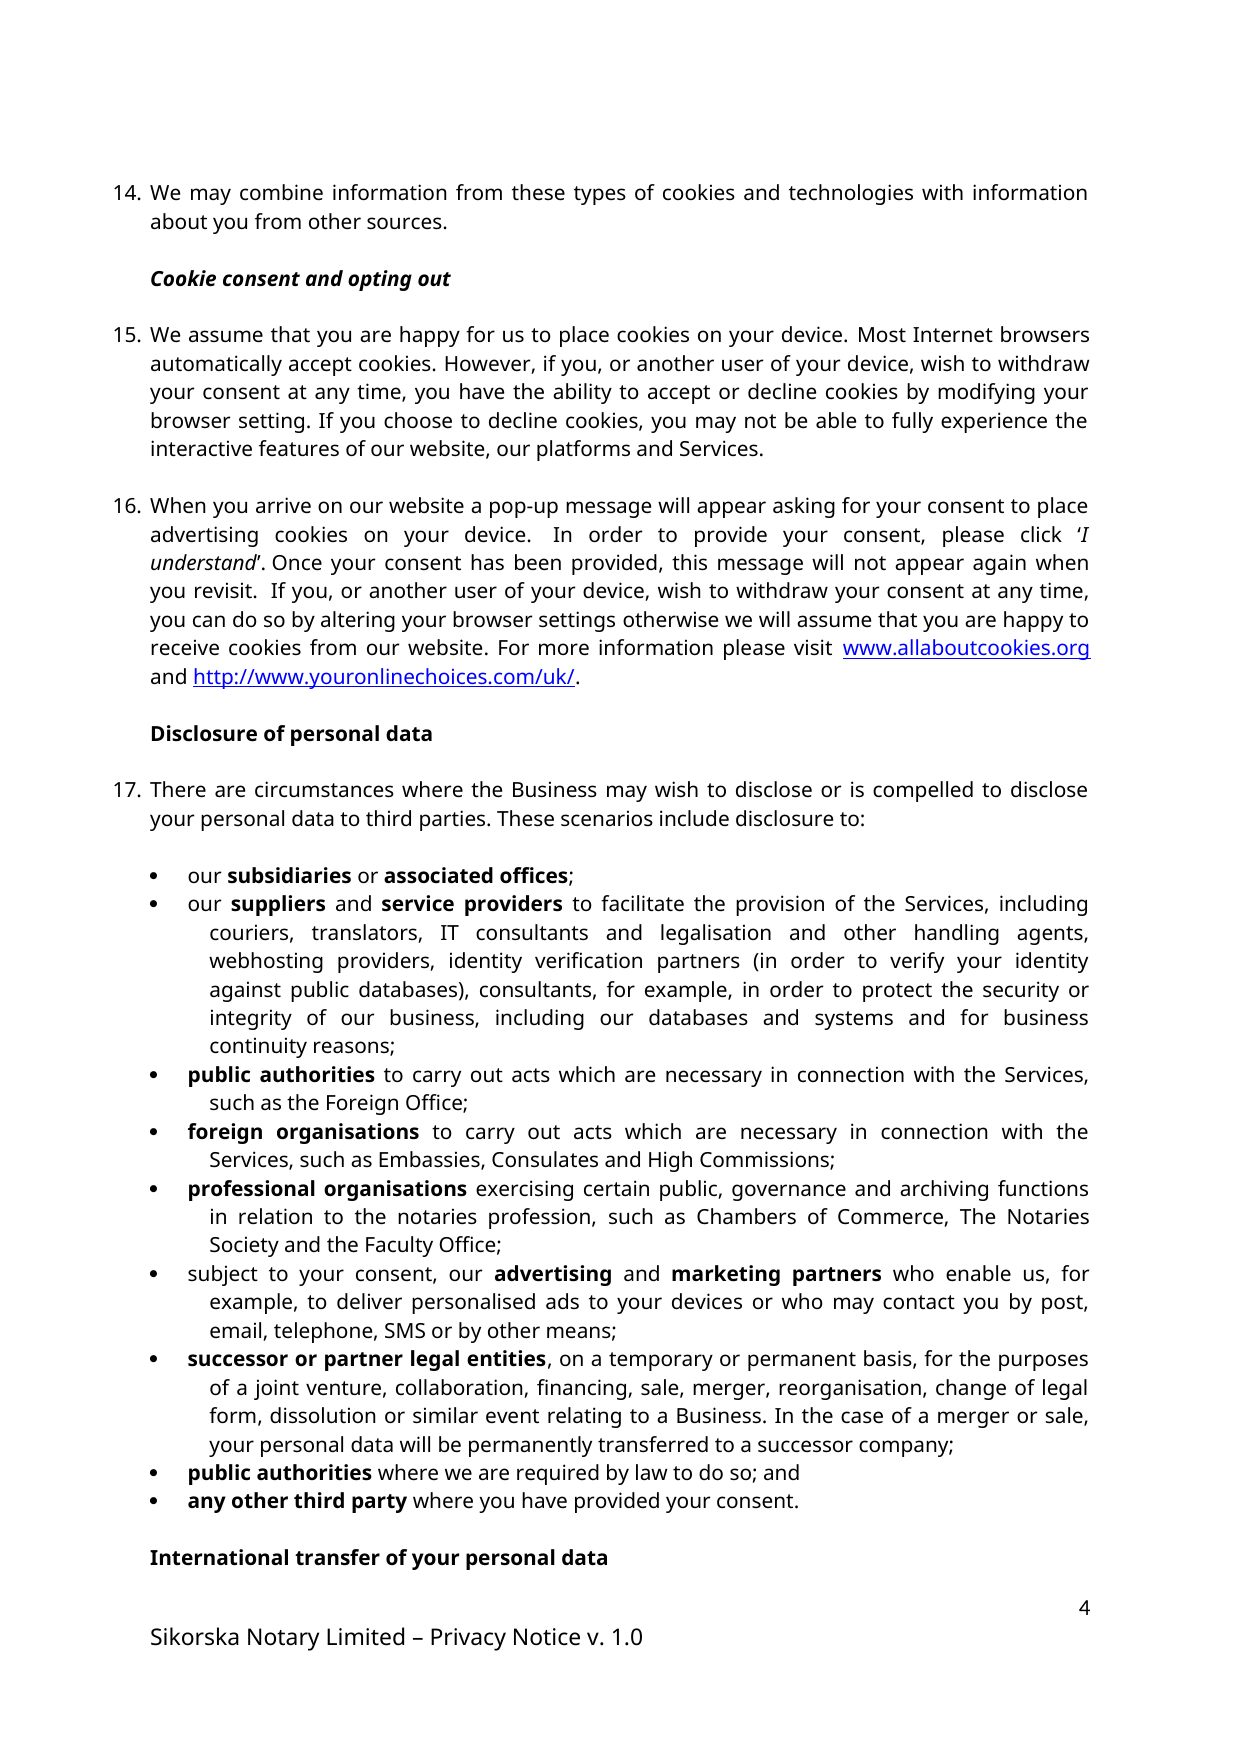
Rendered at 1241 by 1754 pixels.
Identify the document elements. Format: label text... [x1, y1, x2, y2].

list subject to your consent, our advertising and marketing partners who enable us, for example, to deliver personalised ads to your devices or who may contact you by post, email, telephone, SMS or by other means; [150, 1259, 1090, 1344]
list public authorities where we are required by law to do so; and [150, 1458, 1090, 1487]
list When you arrive on our website a pop-up message will appear asking for your consent to place advertising cookies on your device. In order to provide your consent, please click ‘I understand’. Once your consent has been provided, this message will not appear again when you revisit. If you, or another user of your device, wish to withdraw your consent at any time, you can do so by altering your browser settings otherwise we will assume that you are happy to receive cookies from our website. For more information please visit www.allaboutcookies.org and http://www.youronlinechoices.com/uk/. [112, 491, 1090, 690]
list professional organisations exercising certain public, governance and archiving functions in relation to the notaries profession, such as Chambers of Commerce, The Notaries Society and the Faculty Office; [150, 1174, 1090, 1259]
list Cookie consent and opting out [150, 264, 1090, 292]
list successor or partner legal entities, on a temporary or permanent basis, for the purposes of a joint venture, collaboration, financing, sale, merger, reorganisation, change of legal form, dissolution or similar event relating to a Business. In the case of a merger or sale, your personal data will be permanently transferred to a successor company; [150, 1344, 1090, 1458]
list our subsidiaries or associated offices; [150, 861, 1090, 889]
list We may combine information from these types of cookies and technologies with information about you from other sources. [112, 178, 1090, 235]
list International transfer of your personal data [150, 1543, 1090, 1572]
list We assume that you are happy for us to place cookies on your device. Most Internet browsers automatically accept cookies. However, if you, or another user of your device, wish to withdraw your consent at any time, you have the ability to accept or decline cookies by modifying your browser setting. If you choose to decline cookies, you may not be able to fully experience the interactive features of our website, our platforms and Services. [112, 321, 1090, 463]
list Disclosure of personal data [150, 719, 1090, 747]
list any other third party where you have provided your consent. [150, 1487, 1090, 1515]
list foreign organisations to carry out acts which are necessary in connection with the Services, such as Embassies, Consulates and High Commissions; [150, 1117, 1090, 1174]
list public authorities to carry out acts which are necessary in connection with the Services, such as the Foreign Office; [150, 1060, 1090, 1117]
list our suppliers and service providers to facilitate the provision of the Services, including couriers, translators, IT consultants and legalisation and other handling agents, webhosting providers, identity verification partners (in order to verify your identity against public databases), consultants, for example, in order to protect the security or integrity of our business, including our databases and systems and for business continuity reasons; [150, 889, 1090, 1060]
list There are circumstances where the Business may wish to disclose or is compelled to disclose your personal data to third parties. These scenarios include disclosure to: [112, 776, 1090, 832]
